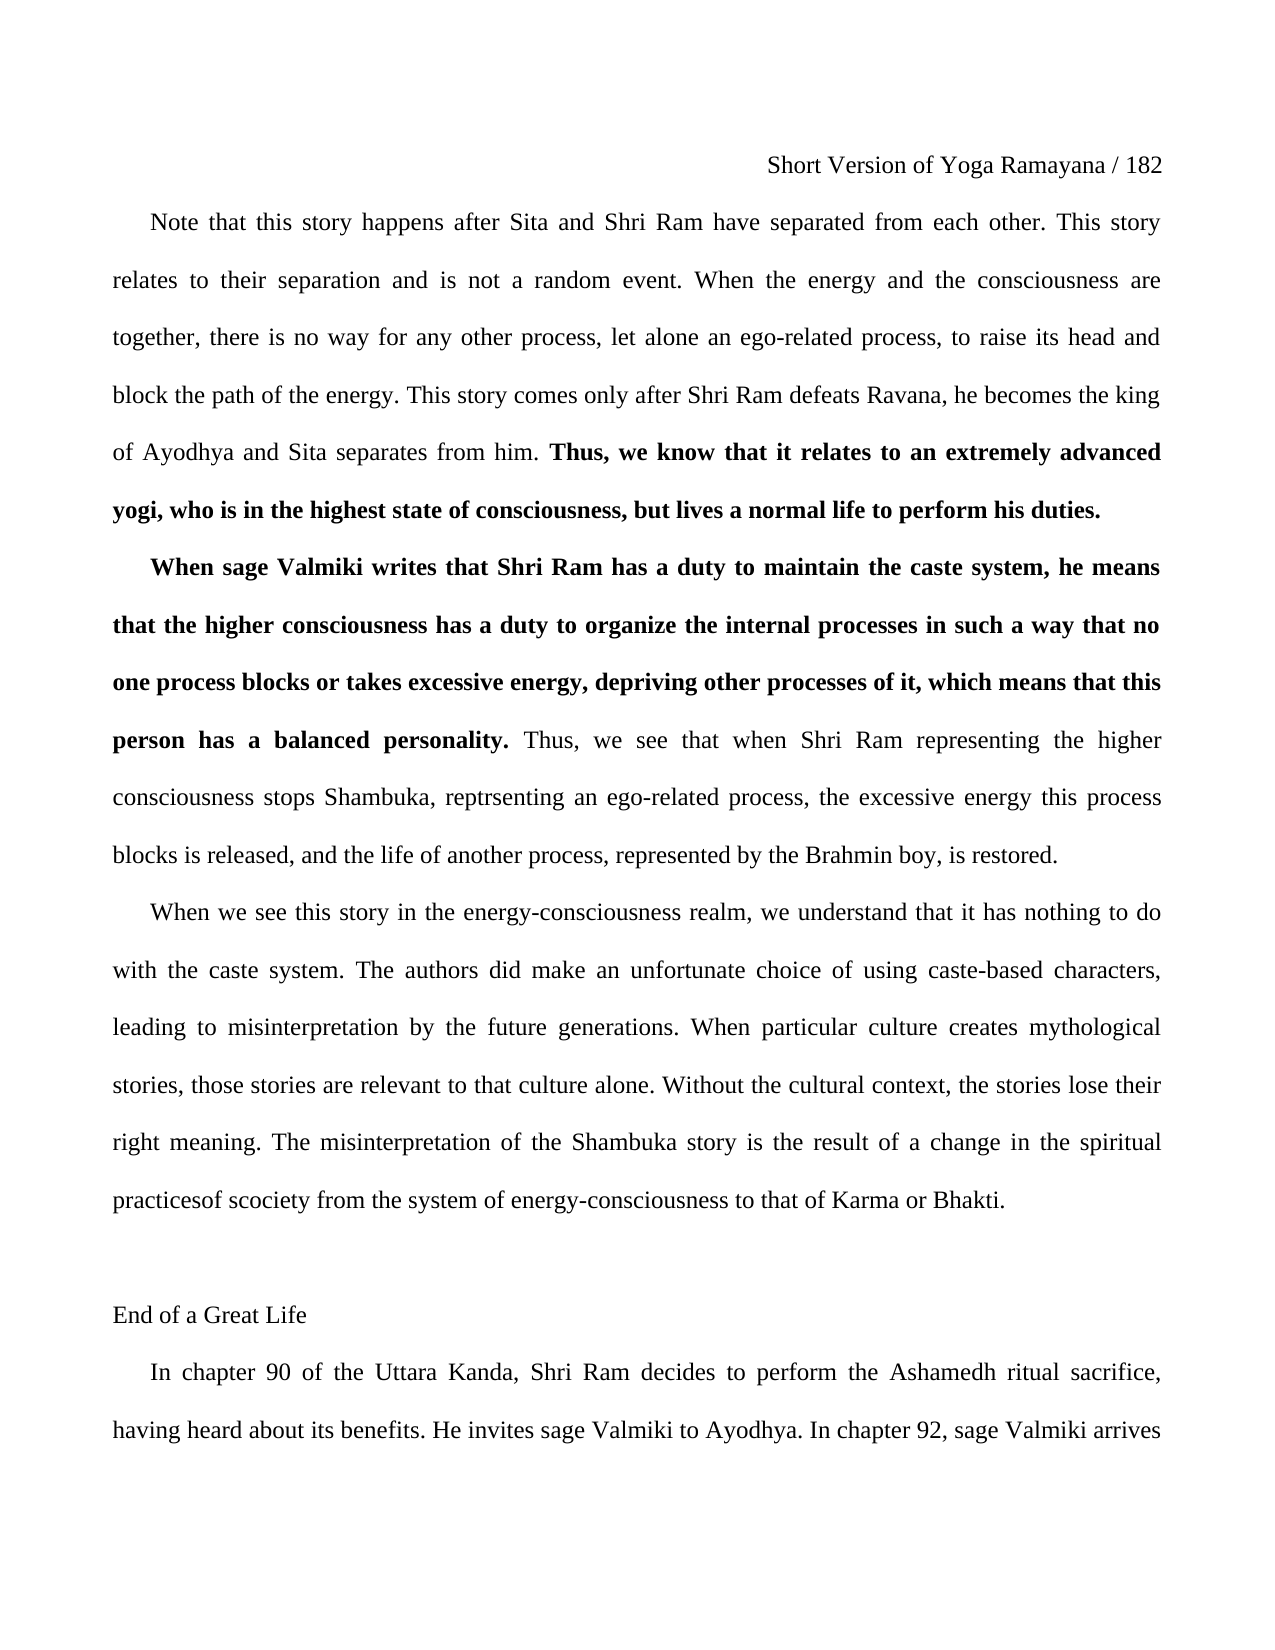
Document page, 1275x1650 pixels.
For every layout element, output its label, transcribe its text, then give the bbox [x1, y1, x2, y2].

subtitle End of a Great Life [112, 1300, 1162, 1329]
text Note that this story happens after Sita and Shri Ram have separated from each other. This story relates to their separation and is not a random event. When the energy and the consciousness are together, there is no way for any other process, let alone an ego-related process, to raise its head and block the path of the energy. This story comes only after Shri Ram defeats Ravana, he becomes the king of Ayodhya and Sita separates from him. Thus, we know that it relates to an extremely advanced yogi, who is in the highest state of consciousness, but lives a normal life to perform his duties. [112, 207, 1162, 524]
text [112, 1357, 1162, 1444]
text When sage Valmiki writes that Shri Ram has a duty to maintain the caste system, he means that the higher consciousness has a duty to organize the internal processes in such a way that no one process blocks or takes excessive energy, depriving other processes of it, which means that this person has a balanced personality. Thus, we see that when Shri Ram representing the higher consciousness stops Shambuka, reptrsenting an ego-related process, the excessive energy this process blocks is released, and the life of another process, represented by the Brahmin boy, is restored. [112, 552, 1162, 869]
text When we see this story in the energy-consciousness realm, we understand that it has nothing to do with the caste system. The authors did make an unfortunate choice of using caste-based characters, leading to misinterpretation by the future generations. When particular culture creates mythological stories, those stories are relevant to that culture alone. Without the cultural context, the stories lose their right meaning. The misinterpretation of the Shambuka story is the result of a change in the spiritual practicesof scociety from the system of energy-consciousness to that of Karma or Bhakti. [112, 897, 1162, 1214]
